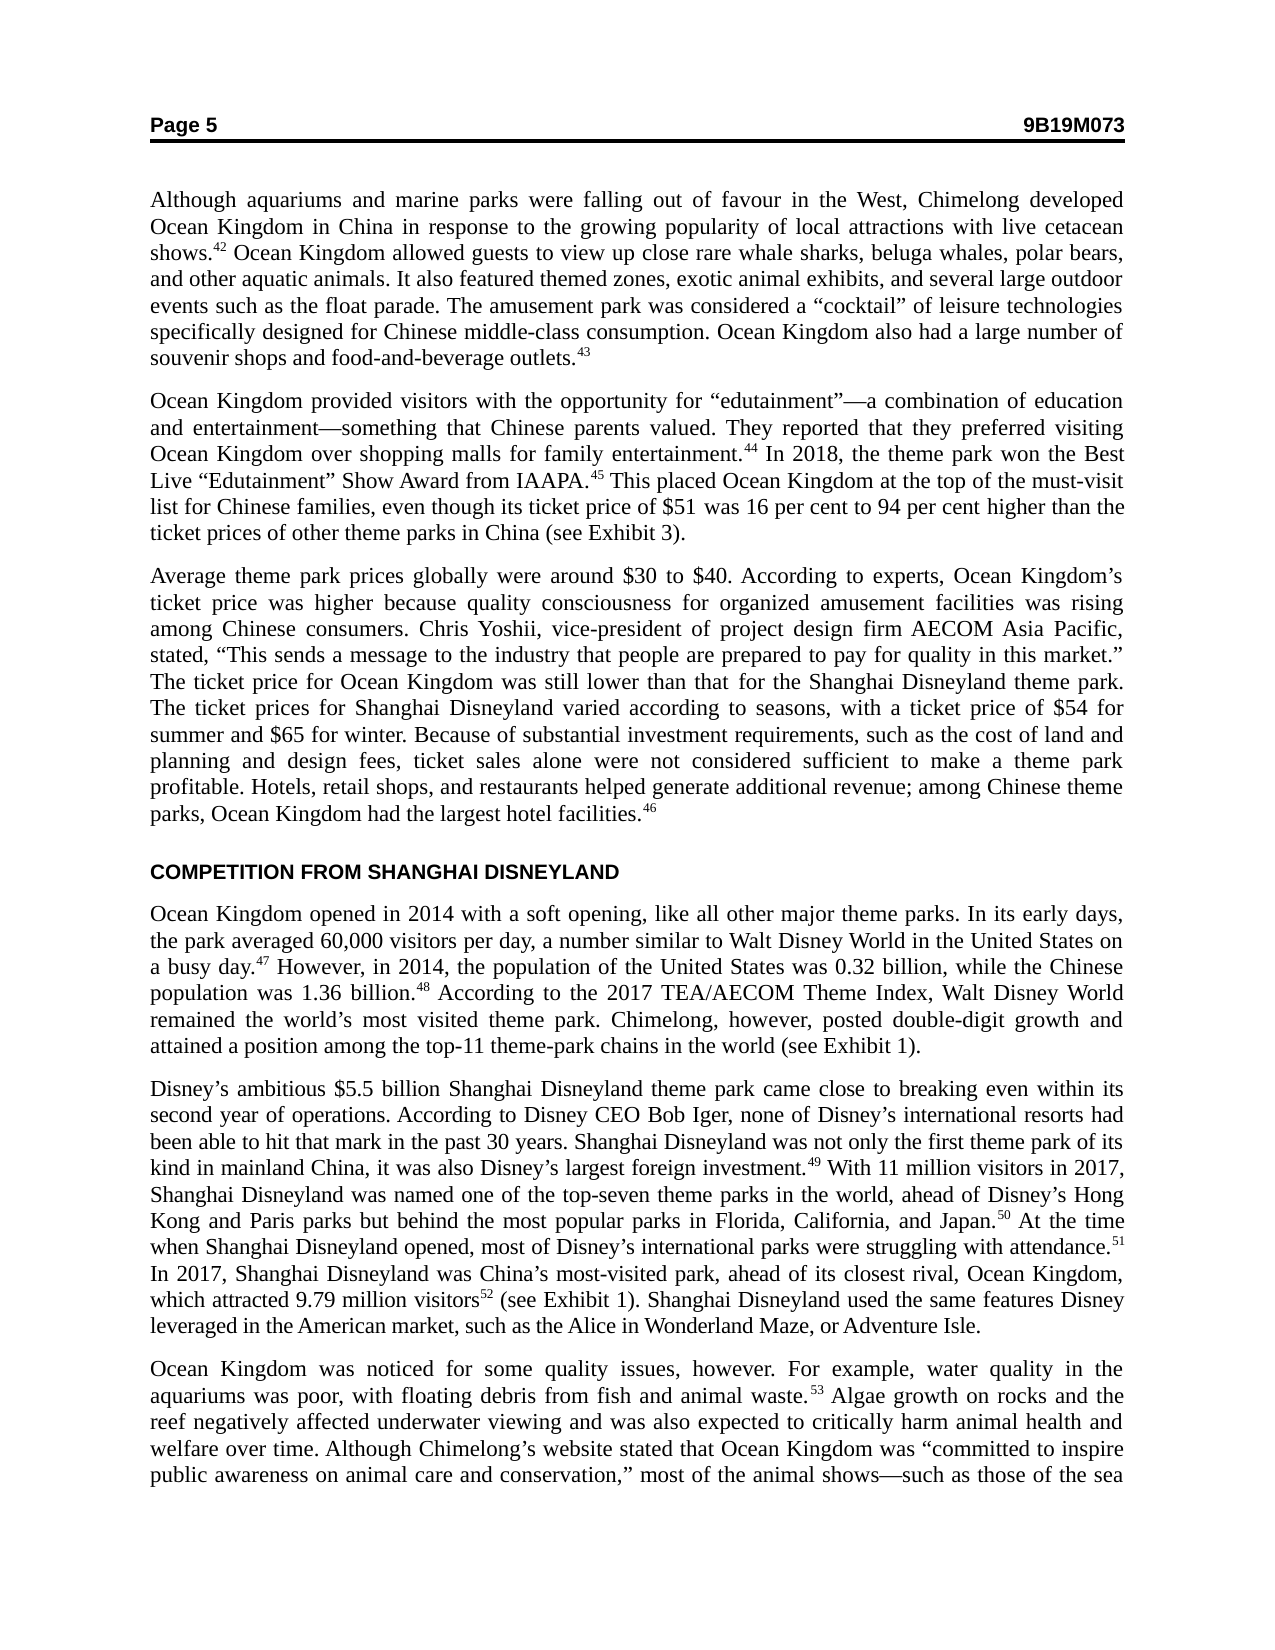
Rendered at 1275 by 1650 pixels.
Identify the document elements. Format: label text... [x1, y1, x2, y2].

text Ocean Kingdom opened in 2014 with a soft opening, like all other major theme parks. In its early days, the park averaged 60,000 visitors per day, a number similar to Walt Disney World in the United States on a busy day. However, in 2014, the population of the United States was 0.32 billion, while the Chinese population was 1.36 billion. According to the 2017 TEA/AECOM Theme Index, Walt Disney World remained the world’s most visited theme park. Chimelong, however, posted double-digit growth and attained a position among the top-11 theme-park chains in the world (see Exhibit 1). [150, 900, 1125, 1058]
text Disney’s ambitious $5.5 billion Shanghai Disneyland theme park came close to breaking even within its second year of operations. According to Disney CEO Bob Iger, none of Disney’s international resorts had been able to hit that mark in the past 30 years. Shanghai Disneyland was not only the first theme park of its kind in mainland China, it was also Disney’s largest foreign investment. With 11 million visitors in 2017, Shanghai Disneyland was named one of the top-seven theme parks in the world, ahead of Disney’s Hong Kong and Paris parks but behind the most popular parks in Florida, California, and Japan. At the time when Shanghai Disneyland opened, most of Disney’s international parks were struggling with attendance. In 2017, Shanghai Disneyland was China’s most-visited park, ahead of its closest rival, Ocean Kingdom, which attracted 9.79 million visitors (see Exhibit 1). Shanghai Disneyland used the same features Disney leveraged in the American market, such as the Alice in Wonderland Maze, or Adventure Isle. [150, 1075, 1125, 1339]
text Although aquariums and marine parks were falling out of favour in the West, Chimelong developed Ocean Kingdom in China in response to the growing popularity of local attractions with live cetacean shows. Ocean Kingdom allowed guests to view up close rare whale sharks, beluga whales, polar bears, and other aquatic animals. It also featured themed zones, exotic animal exhibits, and several large outdoor events such as the float parade. The amusement park was considered a “cocktail” of leisure technologies specifically designed for Chinese middle-class consumption. Ocean Kingdom also had a large number of souvenir shops and food-and-beverage outlets. [150, 239, 1125, 371]
text Competition from Shanghai Disneyland [150, 859, 1125, 883]
text Ocean Kingdom provided visitors with the opportunity for “edutainment”—a combination of education and entertainment—something that Chinese parents valued. They reported that they preferred visiting Ocean Kingdom over shopping malls for family entertainment. In 2018, the theme park won the Best Live “Edutainment” Show Award from IAAPA. This placed Ocean Kingdom at the top of the must-visit list for Chinese families, even though its ticket price of $51 was 16 per cent to 94 per cent higher than the ticket prices of other theme parks in China (see Exhibit 3). [150, 388, 1125, 546]
text Average theme park prices globally were around $30 to $40. According to experts, Ocean Kingdom’s ticket price was higher because quality consciousness for organized amusement facilities was rising among Chinese consumers. Chris Yoshii, vice-president of project design firm AECOM Asia Pacific, stated, “This sends a message to the industry that people are prepared to pay for quality in this market.” The ticket price for Ocean Kingdom was still lower than that for the Shanghai Disneyland theme park. The ticket prices for Shanghai Disneyland varied according to seasons, with a ticket price of $54 for summer and $65 for winter. Because of substantial investment requirements, such as the cost of land and planning and design fees, ticket sales alone were not considered sufficient to make a theme park profitable. Hotels, retail shops, and restaurants helped generate additional revenue; among Chinese theme parks, Ocean Kingdom had the largest hotel facilities. [150, 562, 1125, 826]
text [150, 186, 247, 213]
